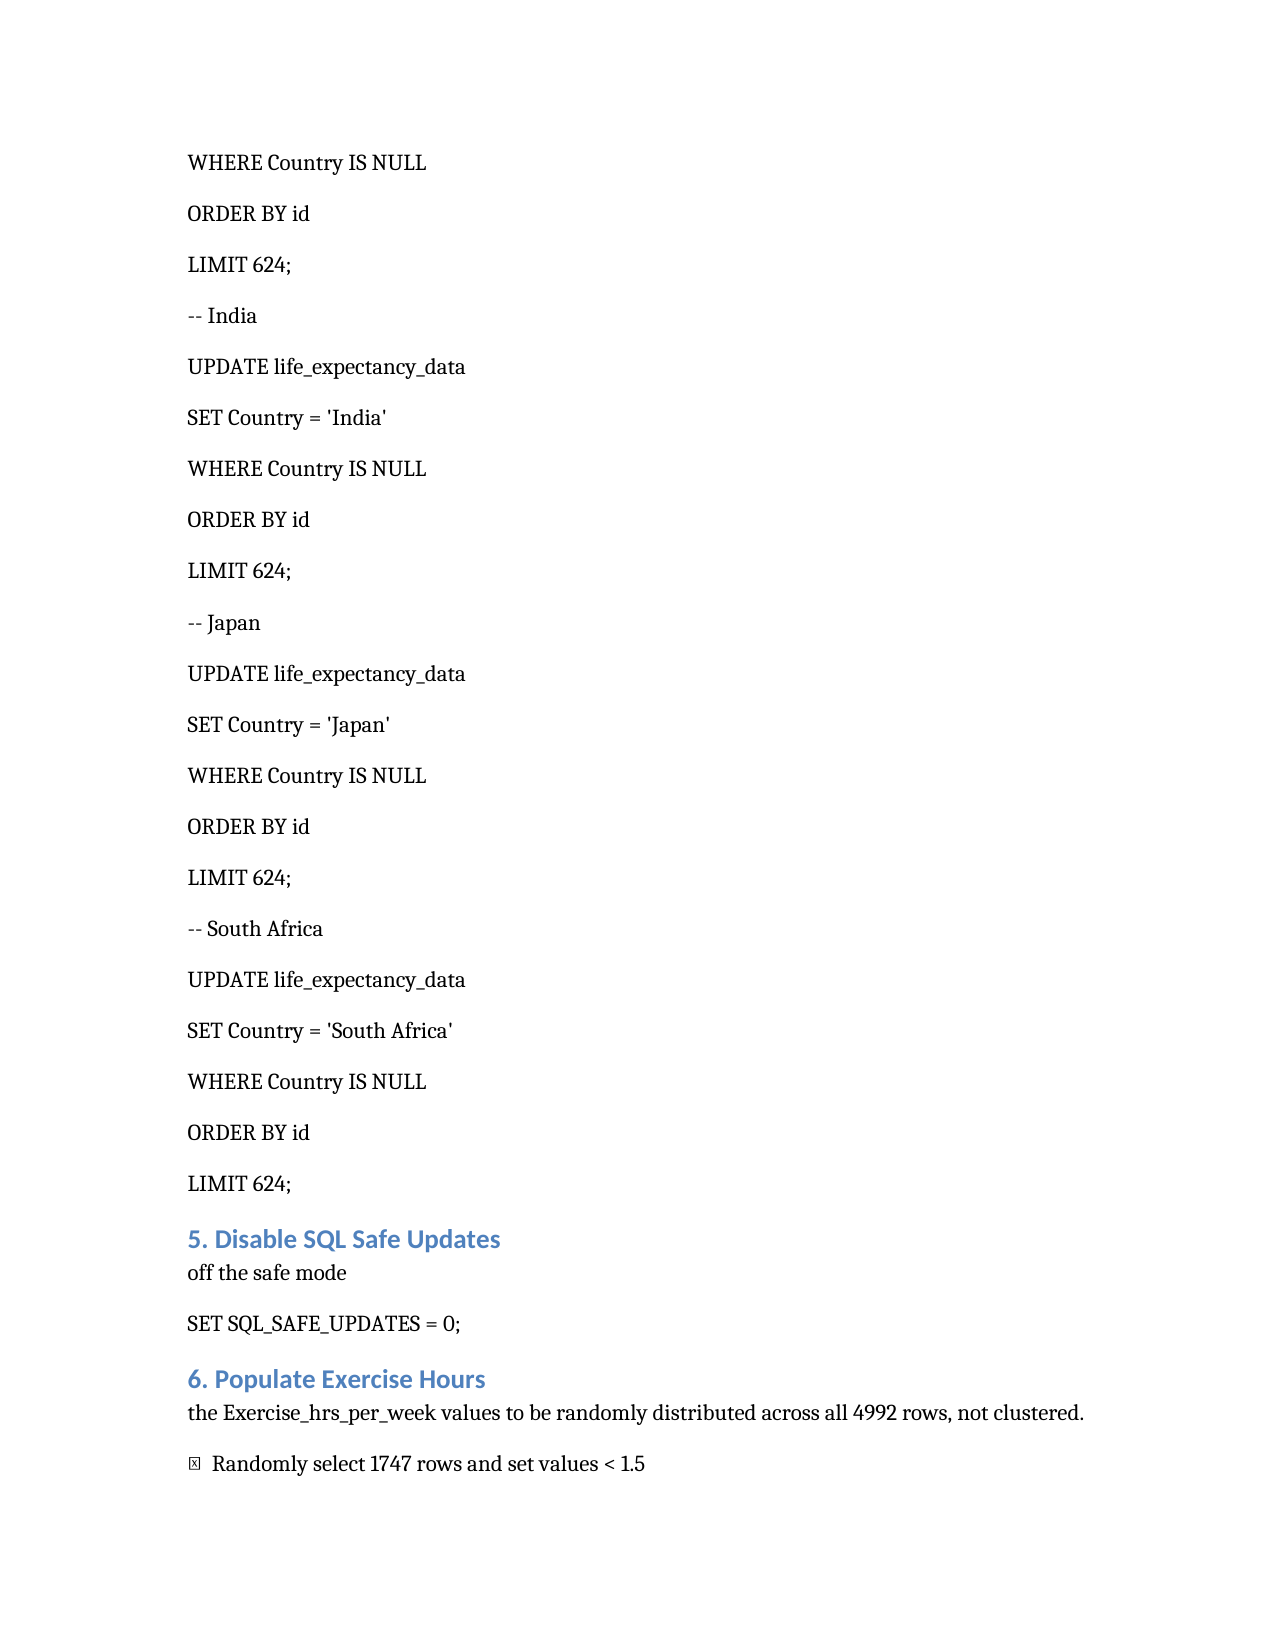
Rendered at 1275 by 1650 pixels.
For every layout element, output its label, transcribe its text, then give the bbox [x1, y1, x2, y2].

text ORDER BY id [187, 1120, 1087, 1146]
text ORDER BY id [187, 813, 1087, 840]
text -- Japan [187, 609, 1087, 636]
text off the safe mode [187, 1260, 1087, 1286]
text LIMIT 624; [187, 558, 1087, 585]
text SET SQL_SAFE_UPDATES = 0; [187, 1311, 1087, 1337]
text UPDATE life_expectancy_data [187, 967, 1087, 993]
text the Exercise_hrs_per_week values to be randomly distributed across all 4992 rows, not clustered. [187, 1400, 1087, 1426]
text WHERE Country IS NULL [187, 150, 1087, 176]
text SET Country = 'Japan' [187, 711, 1087, 738]
text WHERE Country IS NULL [187, 456, 1087, 483]
text ORDER BY id [187, 201, 1087, 227]
text UPDATE life_expectancy_data [187, 354, 1087, 381]
subtitle 5. Disable SQL Safe Updates [187, 1222, 1087, 1255]
text SET Country = 'India' [187, 405, 1087, 432]
text -- India [187, 303, 1087, 329]
text -- South Africa [187, 916, 1087, 942]
text WHERE Country IS NULL [187, 762, 1087, 789]
text  Randomly select 1747 rows and set values < 1.5 [187, 1451, 1087, 1477]
text LIMIT 624; [187, 1171, 1087, 1197]
text WHERE Country IS NULL [187, 1069, 1087, 1095]
text SET Country = 'South Africa' [187, 1018, 1087, 1044]
text LIMIT 624; [187, 252, 1087, 278]
text ORDER BY id [187, 507, 1087, 534]
text LIMIT 624; [187, 864, 1087, 891]
text UPDATE life_expectancy_data [187, 660, 1087, 687]
subtitle 6. Populate Exercise Hours [187, 1362, 1087, 1395]
